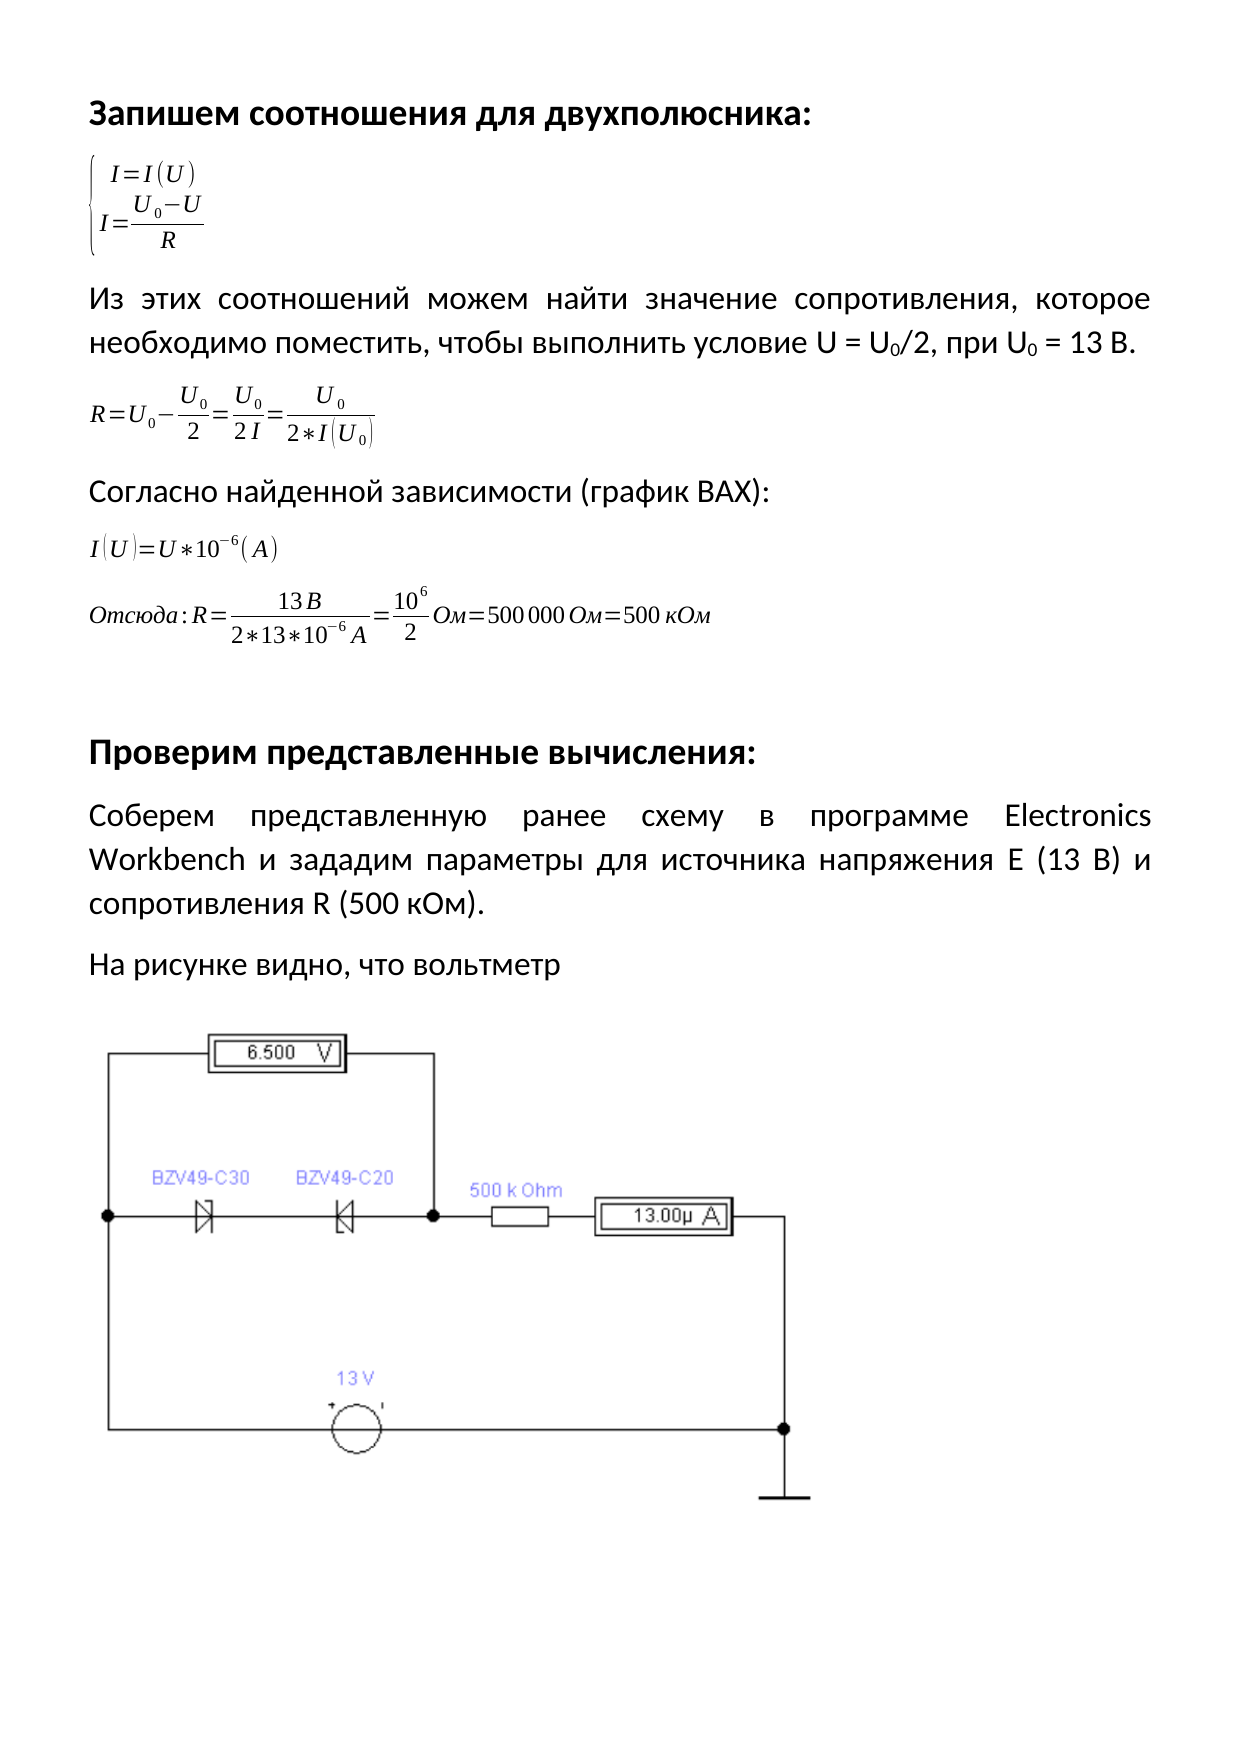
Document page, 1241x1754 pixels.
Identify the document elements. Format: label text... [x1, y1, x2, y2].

text На рисунке видно, что вольтметр [89, 943, 1152, 983]
picture [88, 1006, 834, 1521]
text Запишем соотношения для двухполюсника: [89, 89, 1152, 134]
text Согласно найденной зависимости (график ВАХ): [89, 470, 1152, 511]
text Соберем представленную ранее схему в программе Electronics Workbench и зададим параметры для источника напряжения E (13 В) и сопротивления R (500 кОм). [89, 794, 1152, 923]
text Проверим представленные вычисления: [89, 728, 1152, 774]
text Из этих соотношений можем найти значение сопротивления, которое необходимо поместить, чтобы выполнить условие U = U0/2, при U0 = 13 В. [89, 277, 1152, 362]
